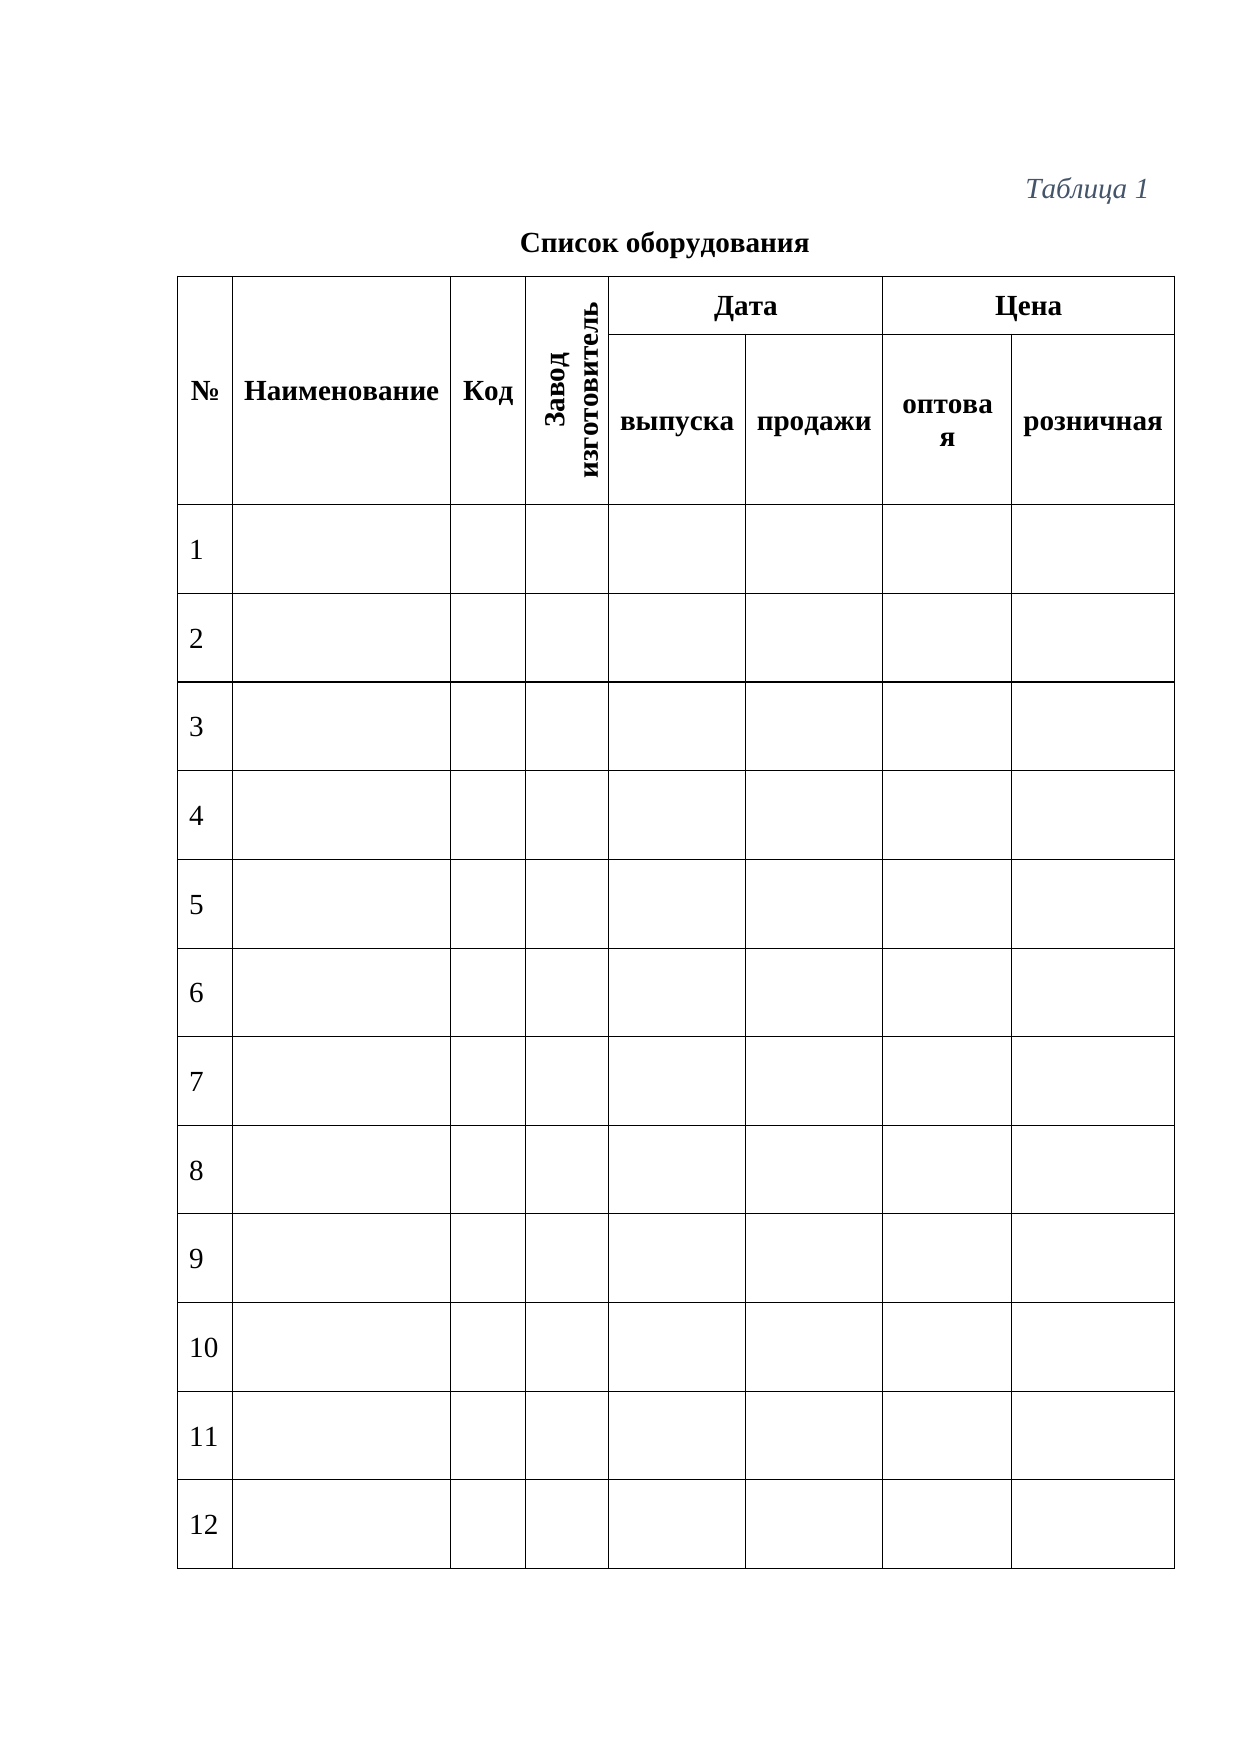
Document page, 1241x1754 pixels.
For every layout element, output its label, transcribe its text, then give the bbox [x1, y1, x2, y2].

table_cell [609, 860, 745, 947]
table_cell [609, 1214, 745, 1302]
table_cell [746, 860, 882, 947]
text Список оборудования [177, 225, 1152, 259]
table_cell [526, 860, 608, 947]
table_cell [1012, 505, 1174, 593]
table_header Завод изготовитель [526, 277, 608, 504]
table_cell [1012, 860, 1174, 947]
table_cell [1012, 1126, 1174, 1213]
table_cell [746, 594, 882, 681]
table_cell [451, 1392, 525, 1479]
table_cell [609, 683, 745, 770]
table_cell 12 [178, 1480, 232, 1568]
table_cell [746, 1392, 882, 1479]
table_cell [1012, 771, 1174, 859]
table_cell 1 [178, 505, 232, 593]
table_cell 9 [178, 1214, 232, 1302]
table_cell 7 [178, 1037, 232, 1125]
table_cell [451, 1037, 525, 1125]
table_header Дата [609, 277, 882, 333]
table_cell [451, 683, 525, 770]
table_cell [451, 1126, 525, 1213]
table_cell [526, 1392, 608, 1479]
table_cell [526, 771, 608, 859]
table_cell 8 [178, 1126, 232, 1213]
table_cell 10 [178, 1303, 232, 1391]
table_cell [451, 1214, 525, 1302]
table_cell [526, 505, 608, 593]
table_cell [883, 949, 1011, 1036]
table_cell [883, 1392, 1011, 1479]
table_header Цена [883, 277, 1174, 333]
table_cell [883, 1037, 1011, 1125]
table_cell [1012, 1037, 1174, 1125]
table_cell розничная [1012, 335, 1174, 504]
table_cell [746, 1303, 882, 1391]
table_cell [609, 949, 745, 1036]
table_cell [1012, 683, 1174, 770]
table_cell [233, 1480, 450, 1568]
table_cell [233, 860, 450, 947]
table_cell [746, 505, 882, 593]
table_cell [233, 771, 450, 859]
table_cell [609, 1480, 745, 1568]
table_cell [746, 1480, 882, 1568]
table_cell [451, 594, 525, 681]
table_cell [233, 1126, 450, 1213]
table_cell [609, 1126, 745, 1213]
table_cell [609, 1303, 745, 1391]
table_cell 3 [178, 683, 232, 770]
table_cell [883, 1214, 1011, 1302]
table_cell [883, 1480, 1011, 1568]
table_cell [883, 1303, 1011, 1391]
table_cell [526, 1126, 608, 1213]
table_cell [233, 1037, 450, 1125]
table_cell [451, 949, 525, 1036]
table_cell [609, 1392, 745, 1479]
table_cell [233, 1392, 450, 1479]
table_cell [883, 771, 1011, 859]
table_cell 6 [178, 949, 232, 1036]
table_cell продажи [746, 335, 882, 504]
table_cell оптовая [883, 335, 1011, 504]
table_cell [451, 860, 525, 947]
table_cell 5 [178, 860, 232, 947]
table_cell 2 [178, 594, 232, 681]
table_cell [609, 505, 745, 593]
table_cell [746, 1037, 882, 1125]
table_cell 11 [178, 1392, 232, 1479]
table_cell [233, 1303, 450, 1391]
table_cell [883, 683, 1011, 770]
table_cell [451, 505, 525, 593]
table_cell [233, 949, 450, 1036]
table_cell [526, 1480, 608, 1568]
table_cell [883, 1126, 1011, 1213]
table_cell [746, 683, 882, 770]
table_cell [609, 594, 745, 681]
table_cell [746, 771, 882, 859]
table_cell [526, 949, 608, 1036]
table_cell [1012, 594, 1174, 681]
table_cell [451, 771, 525, 859]
table_cell [451, 1303, 525, 1391]
table_cell [526, 1037, 608, 1125]
table_cell [526, 683, 608, 770]
table_cell [609, 1037, 745, 1125]
table_cell [451, 1480, 525, 1568]
table_cell выпуска [609, 335, 745, 504]
table_header № [178, 277, 232, 504]
table_header Код [451, 277, 525, 504]
table_cell [233, 1214, 450, 1302]
table_cell [1012, 1392, 1174, 1479]
table_cell [526, 594, 608, 681]
table_cell [1012, 1480, 1174, 1568]
table_cell [526, 1303, 608, 1391]
table_header Наименование [233, 277, 450, 504]
table_cell [883, 594, 1011, 681]
table_cell [233, 594, 450, 681]
table_cell [609, 771, 745, 859]
table_cell [233, 683, 450, 770]
table_cell [883, 860, 1011, 947]
table_cell [883, 505, 1011, 593]
table_cell [1012, 1214, 1174, 1302]
table_cell [746, 1214, 882, 1302]
text Таблица 1 [177, 171, 1152, 204]
table_cell [746, 1126, 882, 1213]
table_cell [1012, 949, 1174, 1036]
table_cell 4 [178, 771, 232, 859]
table_cell [233, 505, 450, 593]
table_cell [746, 949, 882, 1036]
table_cell [526, 1214, 608, 1302]
table_cell [1012, 1303, 1174, 1391]
